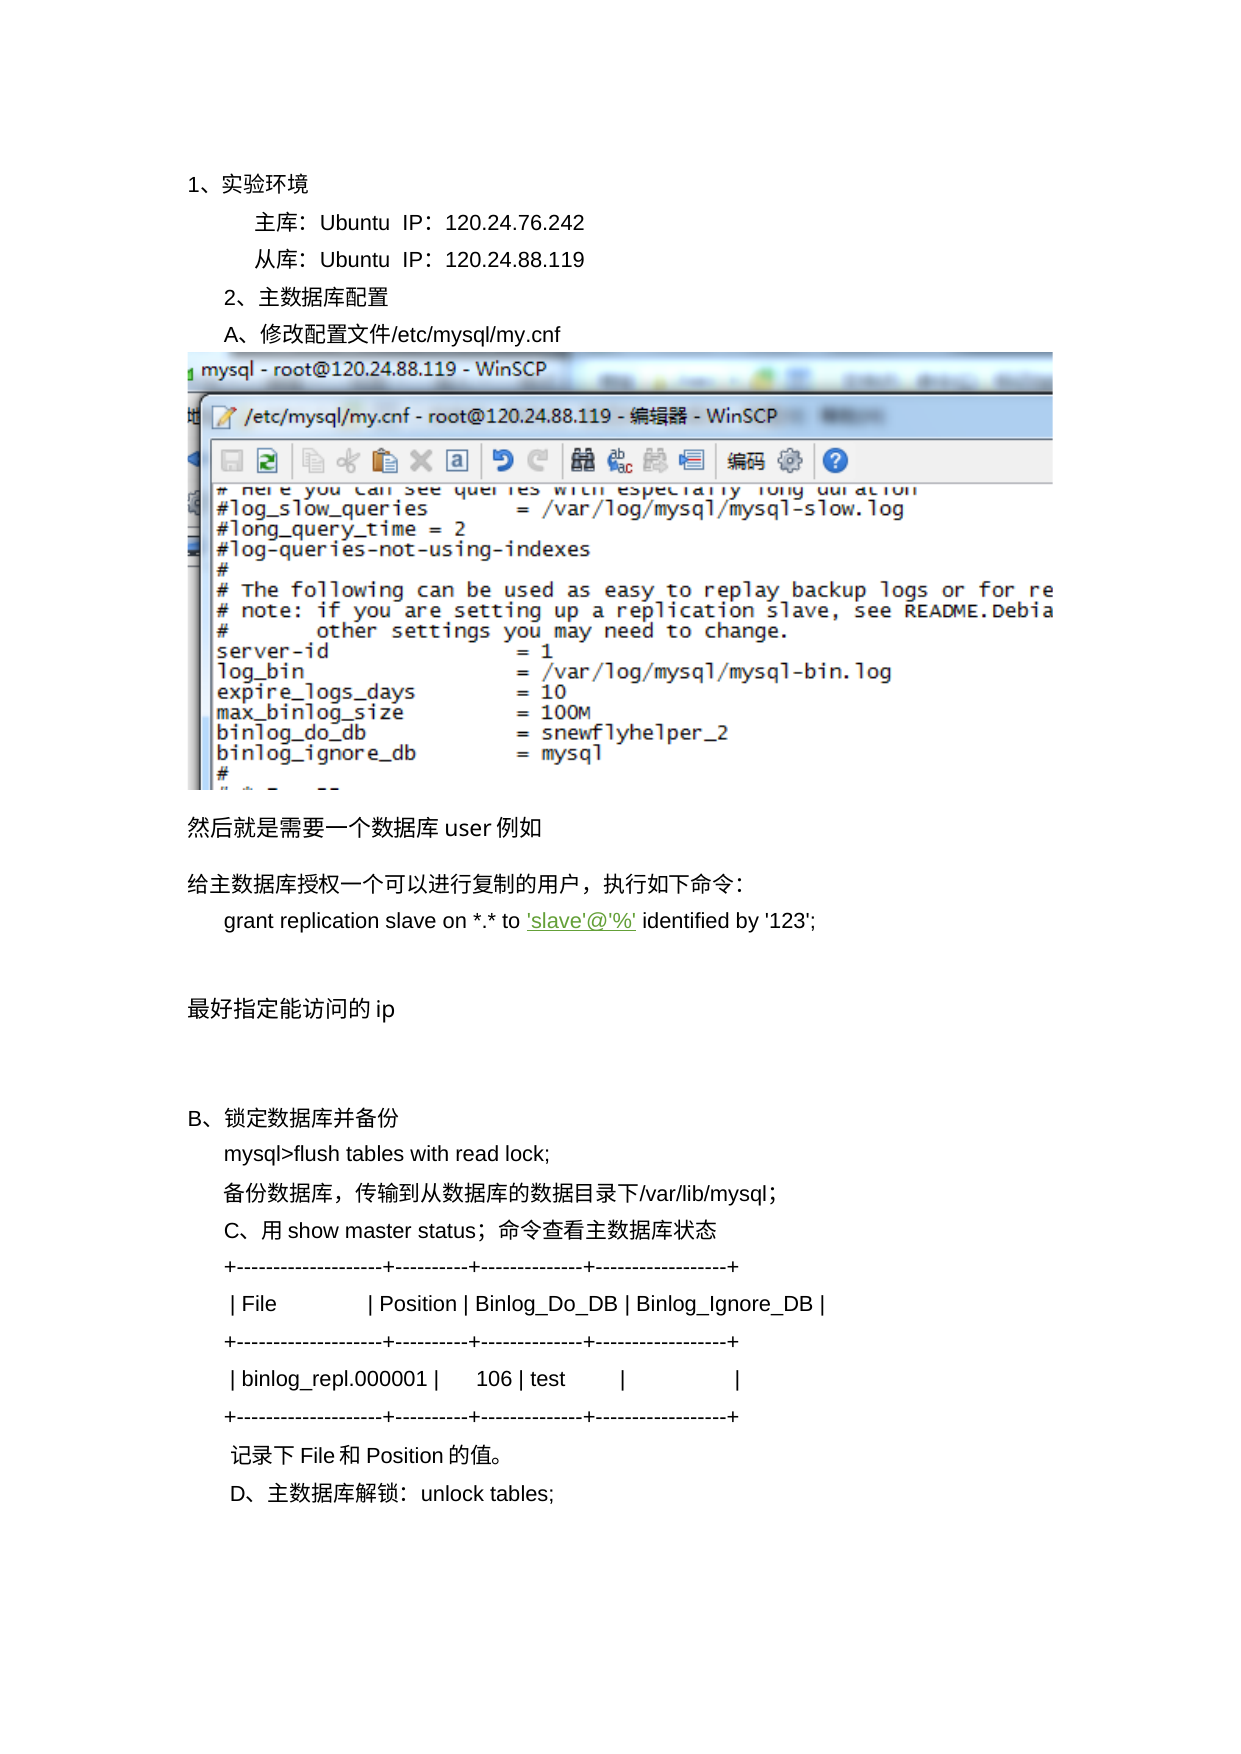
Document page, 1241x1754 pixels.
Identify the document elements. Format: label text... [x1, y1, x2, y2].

text A、修改配置文件/etc/mysql/my.cnf [187, 314, 1053, 352]
text +--------------------+----------+--------------+------------------+ | File | Position | Binlog_Do_DB | Binlog_Ignore_DB | +--------------------+----------+--------------+------------------+ | binlog_repl.000001 | 106 | test | | +--------------------+----------+--------------+------------------+ [187, 1248, 1053, 1435]
text C、用show master status；命令查看主数据库状态 [187, 1210, 1053, 1248]
text 最好指定能访问的ip [187, 991, 1053, 1025]
text 1、实验环境 [187, 164, 1053, 202]
text D、主数据库解锁：unlock tables; [187, 1473, 1053, 1510]
text 记录下File和Position的值。 [187, 1435, 1053, 1473]
text 从库：Ubuntu IP：120.24.88.119 [187, 239, 1053, 277]
text B、锁定数据库并备份 [187, 1098, 1053, 1135]
text 备份数据库，传输到从数据库的数据目录下/var/lib/mysql； [187, 1173, 1053, 1210]
text 给主数据库授权一个可以进行复制的用户，执行如下命令： [187, 864, 1053, 902]
text mysql>flush tables with read lock; [187, 1135, 1053, 1173]
text 然后就是需要一个数据库user例如 [187, 810, 1053, 843]
text grant replication slave on *.* to 'slave'@'%' identified by '123'; [187, 902, 1053, 939]
picture [187, 352, 1053, 790]
text 主库：Ubuntu IP：120.24.76.242 [187, 202, 1053, 239]
text 2、主数据库配置 [187, 277, 1053, 314]
